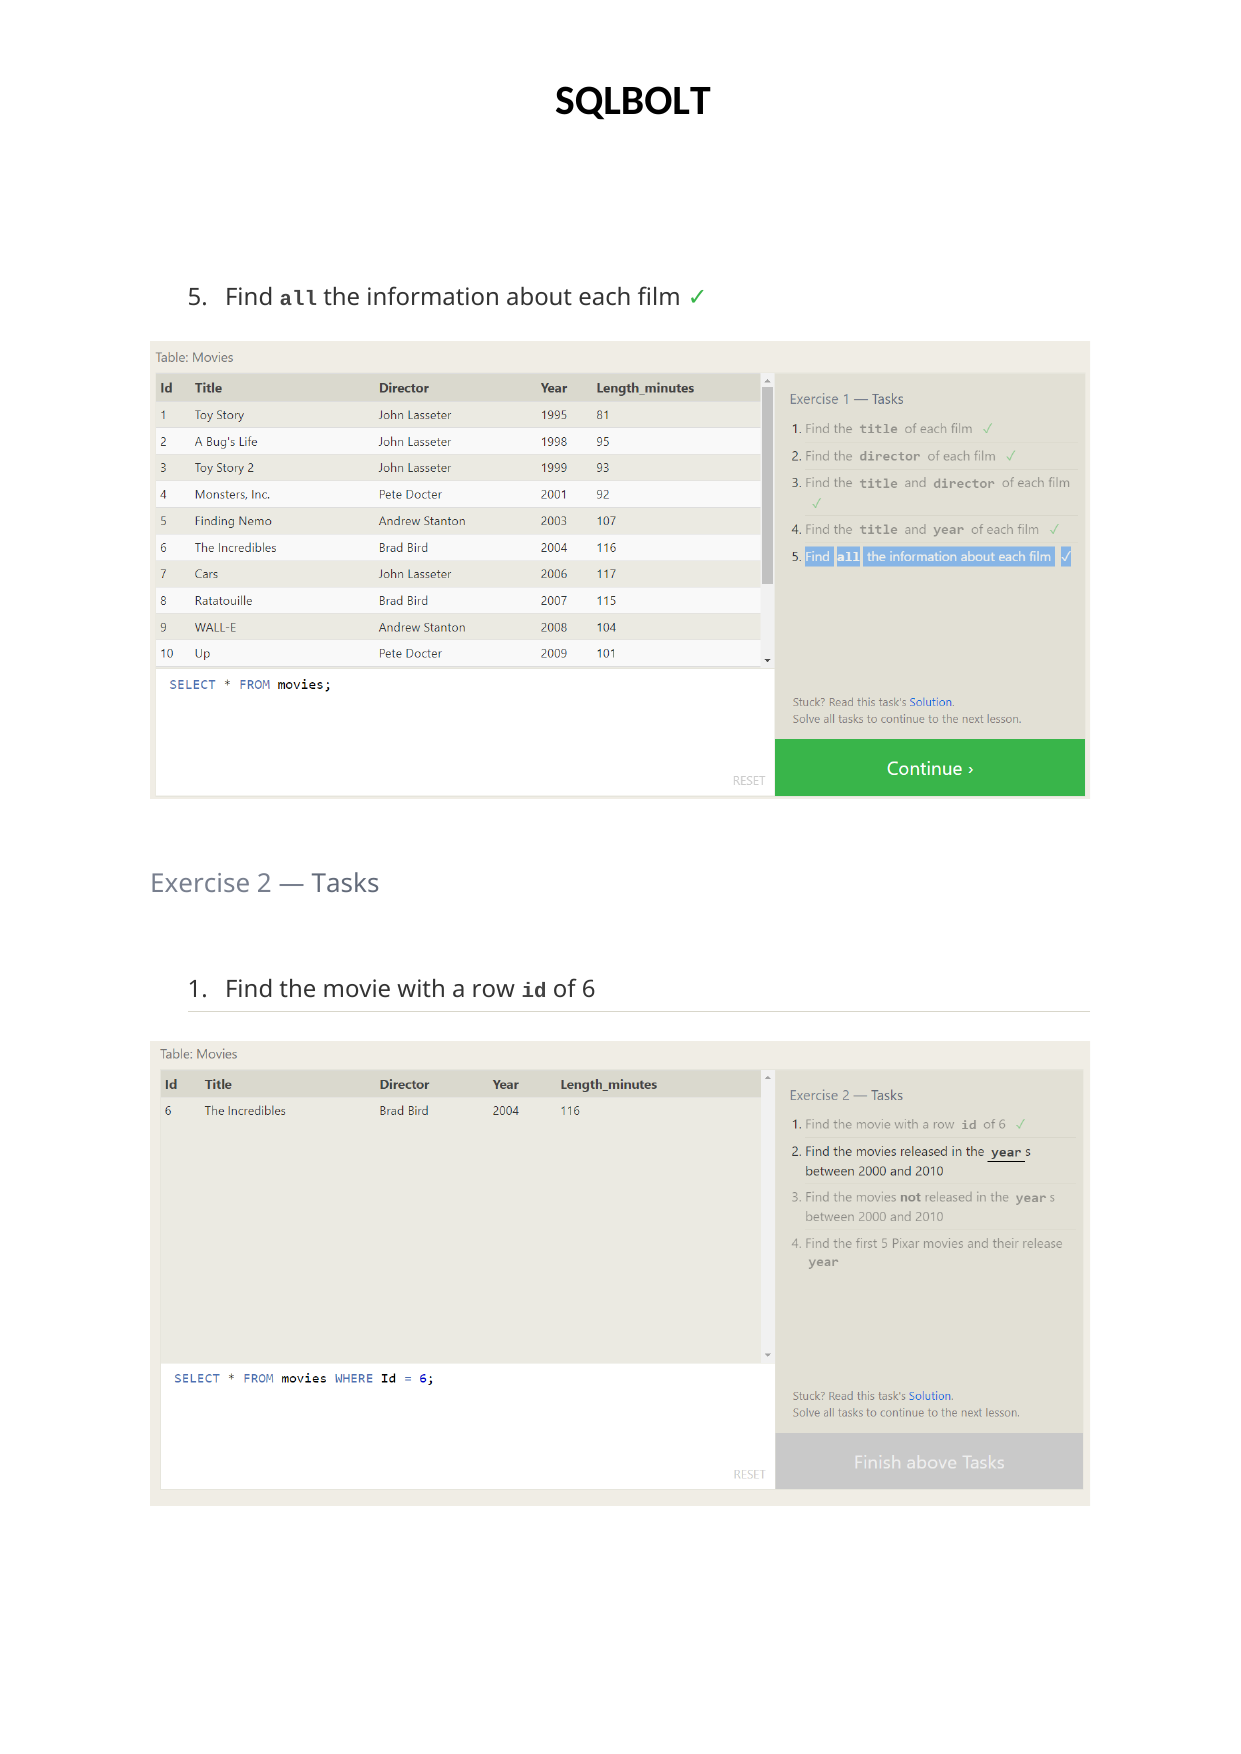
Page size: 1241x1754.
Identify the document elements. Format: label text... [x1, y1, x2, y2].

text Exercise 2 — Tasks [150, 864, 1090, 900]
list Find the movie with a row id of 6 [187, 972, 1090, 1012]
picture [150, 1041, 1091, 1506]
list Find all the information about each film ✓ [187, 279, 1090, 312]
picture [150, 341, 1091, 799]
